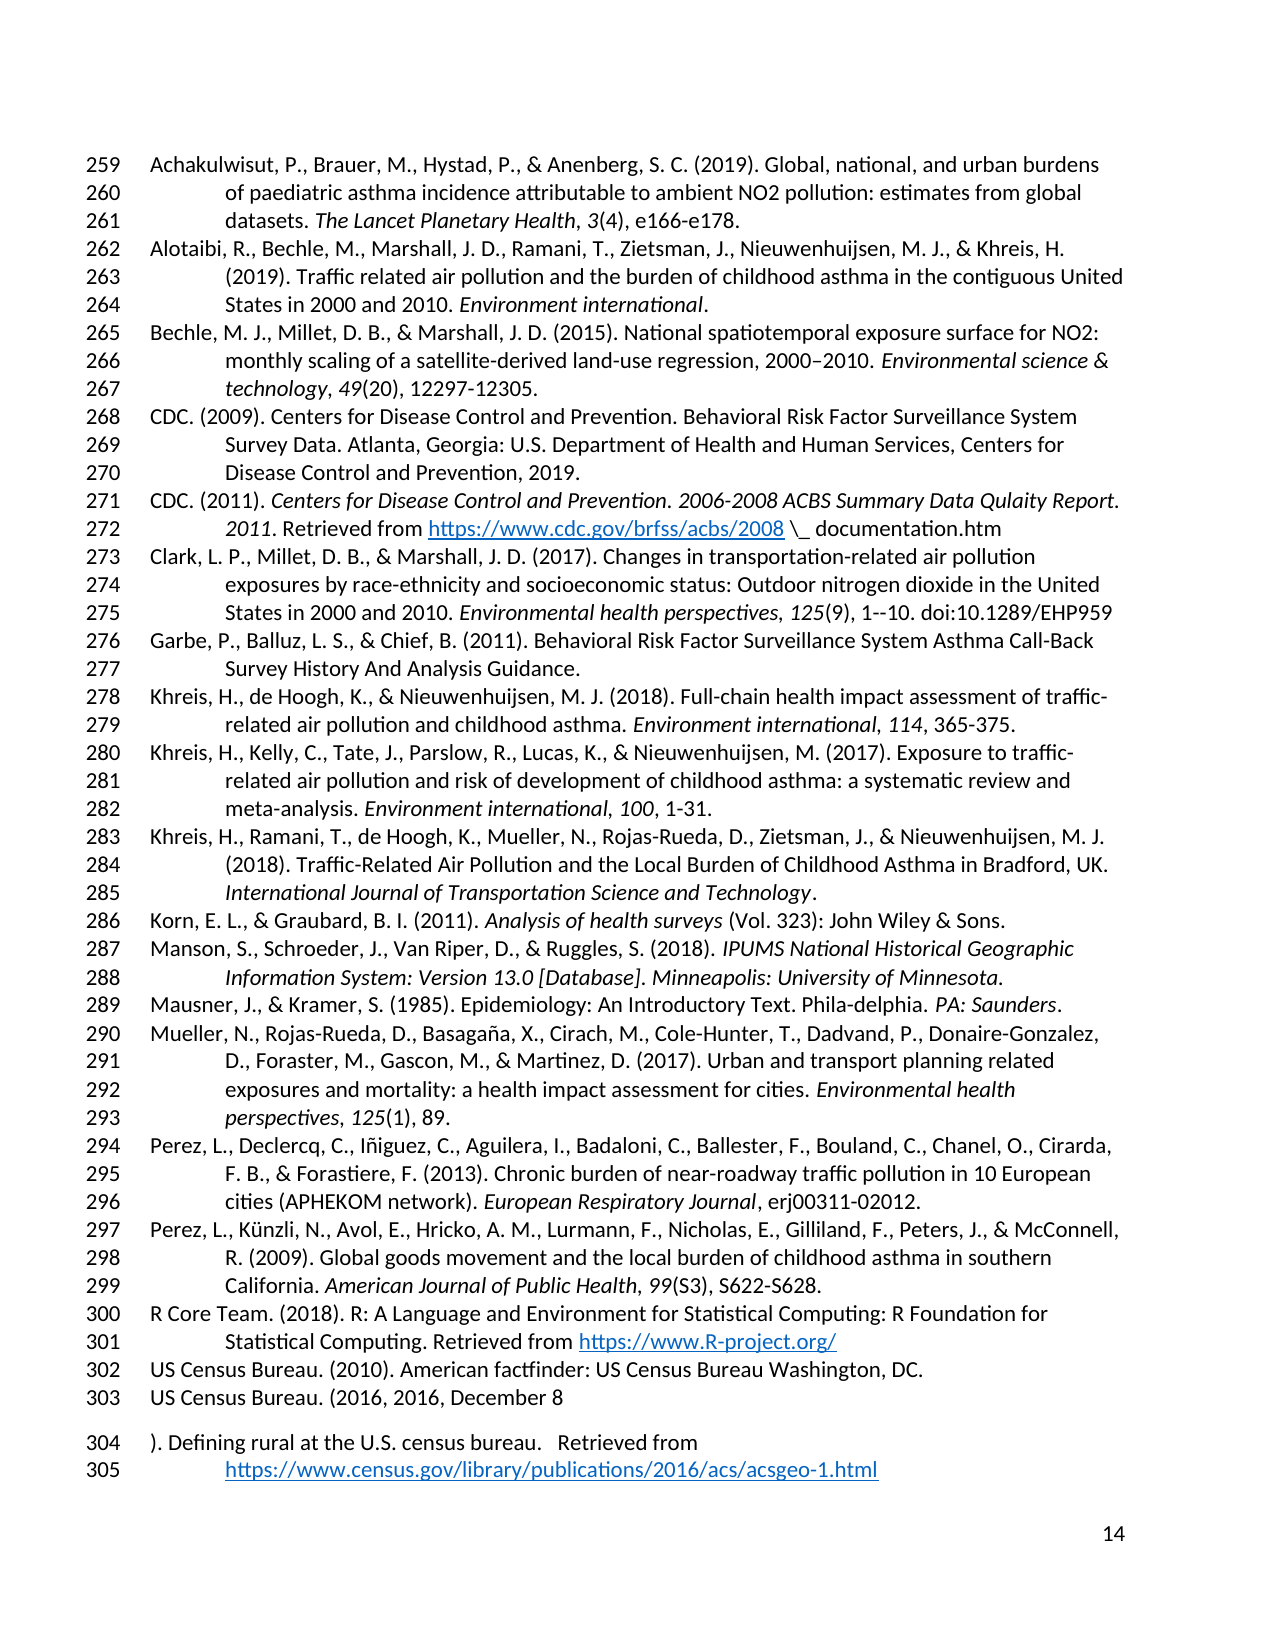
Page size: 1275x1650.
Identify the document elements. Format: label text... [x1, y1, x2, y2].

text Khreis, H., de Hoogh, K., & Nieuwenhuijsen, M. J. (2018). Full-chain health impact assessment of traffic-related air pollution and childhood asthma. Environment international, 114, 365-375. [150, 682, 1125, 738]
text R Core Team. (2018). R: A Language and Environment for Statistical Computing: R Foundation for Statistical Computing. Retrieved from https://www.R-project.org/ [150, 1299, 1125, 1355]
text Perez, L., Künzli, N., Avol, E., Hricko, A. M., Lurmann, F., Nicholas, E., Gilliland, F., Peters, J., & McConnell, R. (2009). Global goods movement and the local burden of childhood asthma in southern California. American Journal of Public Health, 99(S3), S622-S628. [150, 1215, 1125, 1299]
text Perez, L., Declercq, C., Iñiguez, C., Aguilera, I., Badaloni, C., Ballester, F., Bouland, C., Chanel, O., Cirarda, F. B., & Forastiere, F. (2013). Chronic burden of near-roadway traffic pollution in 10 European cities (APHEKOM network). European Respiratory Journal, erj00311-02012. [150, 1131, 1125, 1215]
text CDC. (2011). Centers for Disease Control and Prevention. 2006-2008 ACBS Summary Data Qulaity Report. 2011. Retrieved from https://www.cdc.gov/brfss/acbs/2008 \_ documentation.htm [150, 486, 1125, 542]
text Achakulwisut, P., Brauer, M., Hystad, P., & Anenberg, S. C. (2019). Global, national, and urban burdens of paediatric asthma incidence attributable to ambient NO2 pollution: estimates from global datasets. The Lancet Planetary Health, 3(4), e166-e178. [150, 150, 1125, 234]
text Garbe, P., Balluz, L. S., & Chief, B. (2011). Behavioral Risk Factor Surveillance System Asthma Call-Back Survey History And Analysis Guidance. [150, 626, 1125, 682]
text Khreis, H., Kelly, C., Tate, J., Parslow, R., Lucas, K., & Nieuwenhuijsen, M. (2017). Exposure to traffic-related air pollution and risk of development of childhood asthma: a systematic review and meta-analysis. Environment international, 100, 1-31. [150, 738, 1125, 822]
text US Census Bureau. (2016, 2016, December 8 [150, 1383, 1125, 1411]
text Korn, E. L., & Graubard, B. I. (2011). Analysis of health surveys (Vol. 323): John Wiley & Sons. [150, 907, 1125, 934]
text Khreis, H., Ramani, T., de Hoogh, K., Mueller, N., Rojas-Rueda, D., Zietsman, J., & Nieuwenhuijsen, M. J. (2018). Traffic-Related Air Pollution and the Local Burden of Childhood Asthma in Bradford, UK. International Journal of Transportation Science and Technology. [150, 822, 1125, 907]
text US Census Bureau. (2010). American factfinder: US Census Bureau Washington, DC. [150, 1355, 1125, 1383]
text Mausner, J., & Kramer, S. (1985). Epidemiology: An Introductory Text. Phila-delphia. PA: Saunders. [150, 991, 1125, 1019]
text Bechle, M. J., Millet, D. B., & Marshall, J. D. (2015). National spatiotemporal exposure surface for NO2: monthly scaling of a satellite-derived land-use regression, 2000–2010. Environmental science & technology, 49(20), 12297-12305. [150, 318, 1125, 402]
text Manson, S., Schroeder, J., Van Riper, D., & Ruggles, S. (2018). IPUMS National Historical Geographic Information System: Version 13.0 [Database]. Minneapolis: University of Minnesota. [150, 934, 1125, 991]
text ). Defining rural at the U.S. census bureau. Retrieved from https://www.census.gov/library/publications/2016/acs/acsgeo-1.html [150, 1428, 1125, 1484]
text CDC. (2009). Centers for Disease Control and Prevention. Behavioral Risk Factor Surveillance System Survey Data. Atlanta, Georgia: U.S. Department of Health and Human Services, Centers for Disease Control and Prevention, 2019. [150, 402, 1125, 486]
text Alotaibi, R., Bechle, M., Marshall, J. D., Ramani, T., Zietsman, J., Nieuwenhuijsen, M. J., & Khreis, H. (2019). Traffic related air pollution and the burden of childhood asthma in the contiguous United States in 2000 and 2010. Environment international. [150, 234, 1125, 318]
text Clark, L. P., Millet, D. B., & Marshall, J. D. (2017). Changes in transportation-related air pollution exposures by race-ethnicity and socioeconomic status: Outdoor nitrogen dioxide in the United States in 2000 and 2010. Environmental health perspectives, 125(9), 1--10. doi:10.1289/EHP959 [150, 542, 1125, 626]
text Mueller, N., Rojas-Rueda, D., Basagaña, X., Cirach, M., Cole-Hunter, T., Dadvand, P., Donaire-Gonzalez, D., Foraster, M., Gascon, M., & Martinez, D. (2017). Urban and transport planning related exposures and mortality: a health impact assessment for cities. Environmental health perspectives, 125(1), 89. [150, 1019, 1125, 1131]
